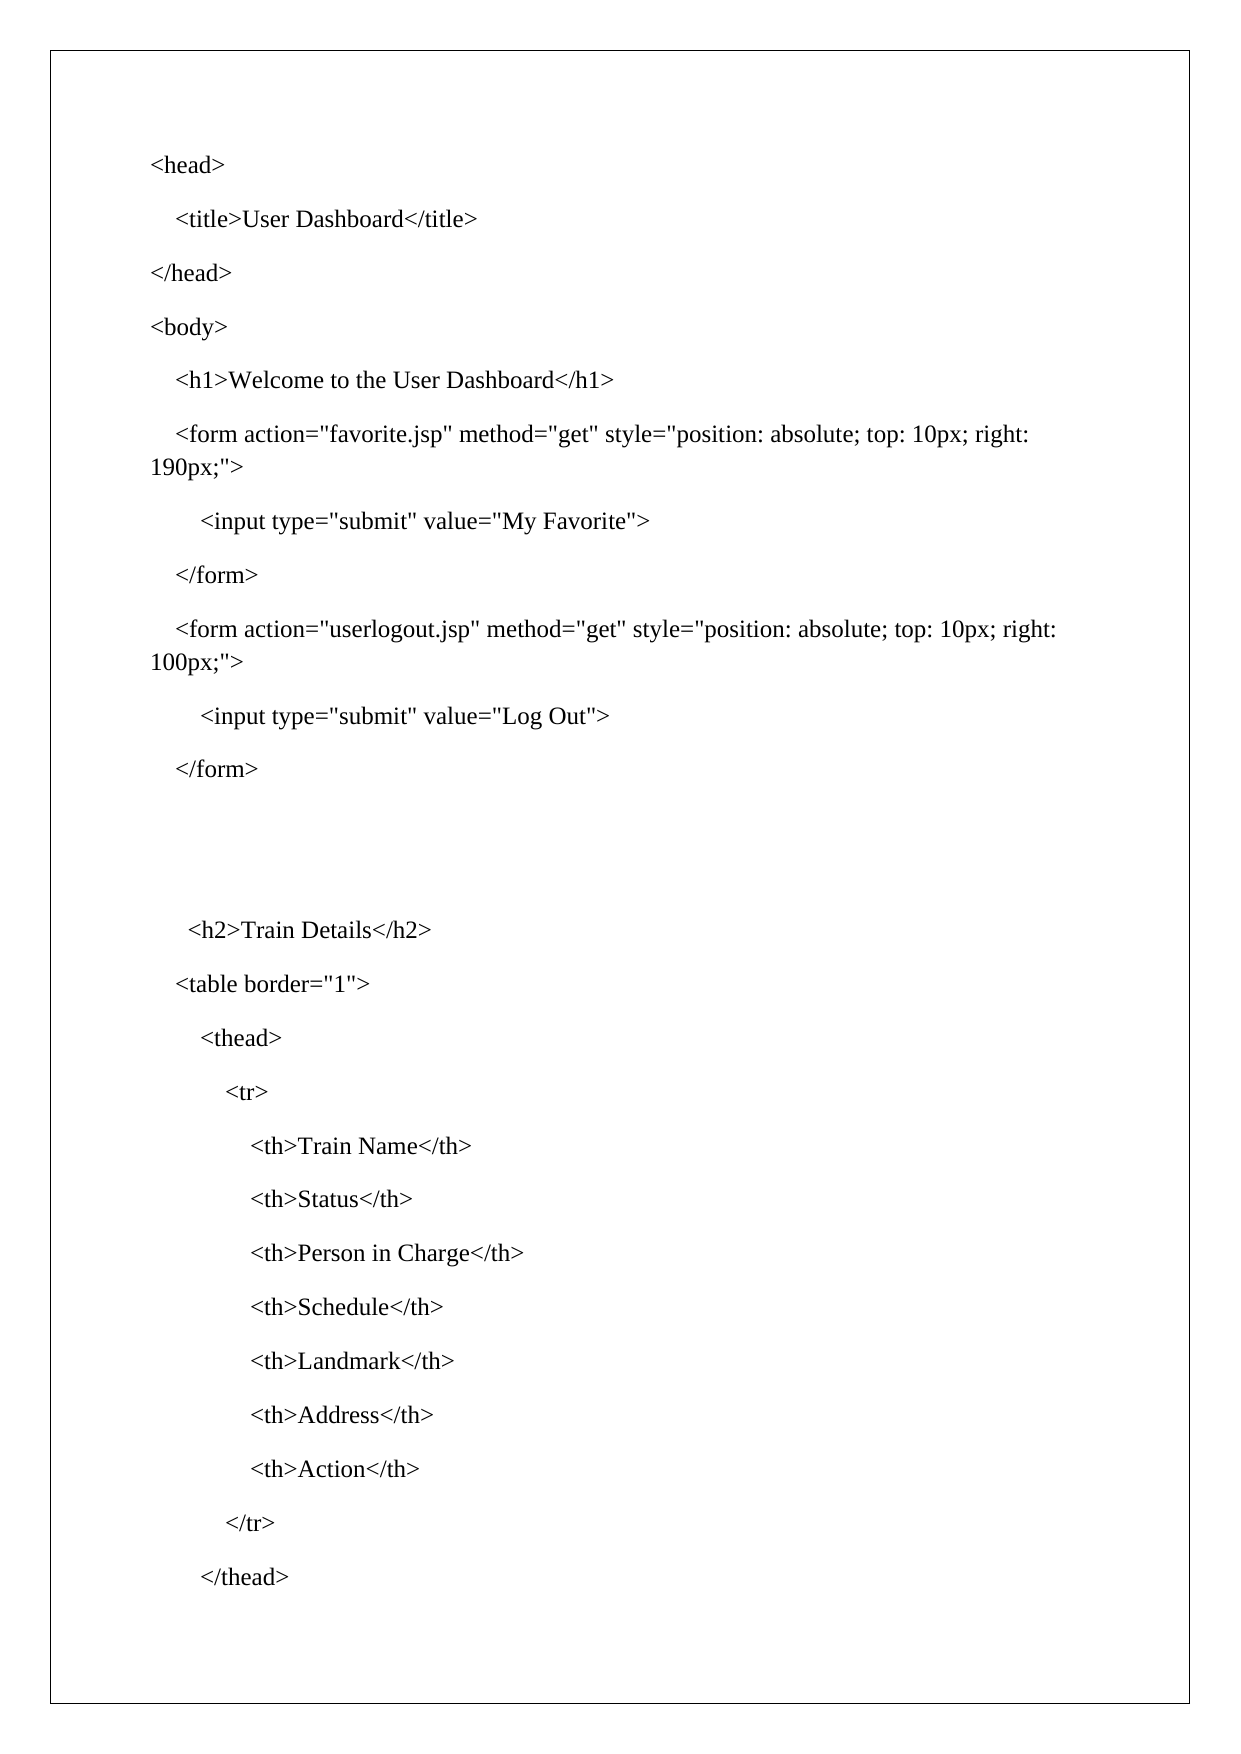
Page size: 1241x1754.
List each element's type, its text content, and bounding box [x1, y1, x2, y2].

text <th>Schedule</th> [150, 1292, 1090, 1321]
text </form> [150, 560, 1090, 589]
text <h1>Welcome to the User Dashboard</h1> [150, 365, 1090, 394]
text <head> [150, 150, 1090, 179]
text <thead> [150, 1023, 1090, 1052]
text </head> [150, 258, 1090, 286]
text <body> [150, 312, 1090, 340]
text <title>User Dashboard</title> [150, 204, 1090, 233]
text <th>Status</th> [150, 1184, 1090, 1213]
text <th>Train Name</th> [150, 1131, 1090, 1159]
text <tr> [150, 1077, 1090, 1106]
text <th>Action</th> [150, 1454, 1090, 1483]
text <input type="submit" value="Log Out"> [150, 701, 1090, 729]
text <h2>Train Details</h2> [150, 915, 1090, 944]
text <form action="favorite.jsp" method="get" style="position: absolute; top: 10px; right: 190px;"> [150, 419, 1090, 481]
text <form action="userlogout.jsp" method="get" style="position: absolute; top: 10px; right: 100px;"> [150, 614, 1090, 676]
text <input type="submit" value="My Favorite"> [150, 506, 1090, 535]
text <th>Address</th> [150, 1400, 1090, 1429]
text <table border="1"> [150, 969, 1090, 998]
text </thead> [150, 1562, 1090, 1590]
text <th>Person in Charge</th> [150, 1238, 1090, 1267]
text <th>Landmark</th> [150, 1346, 1090, 1375]
text </tr> [150, 1508, 1090, 1536]
text </form> [150, 754, 1090, 783]
